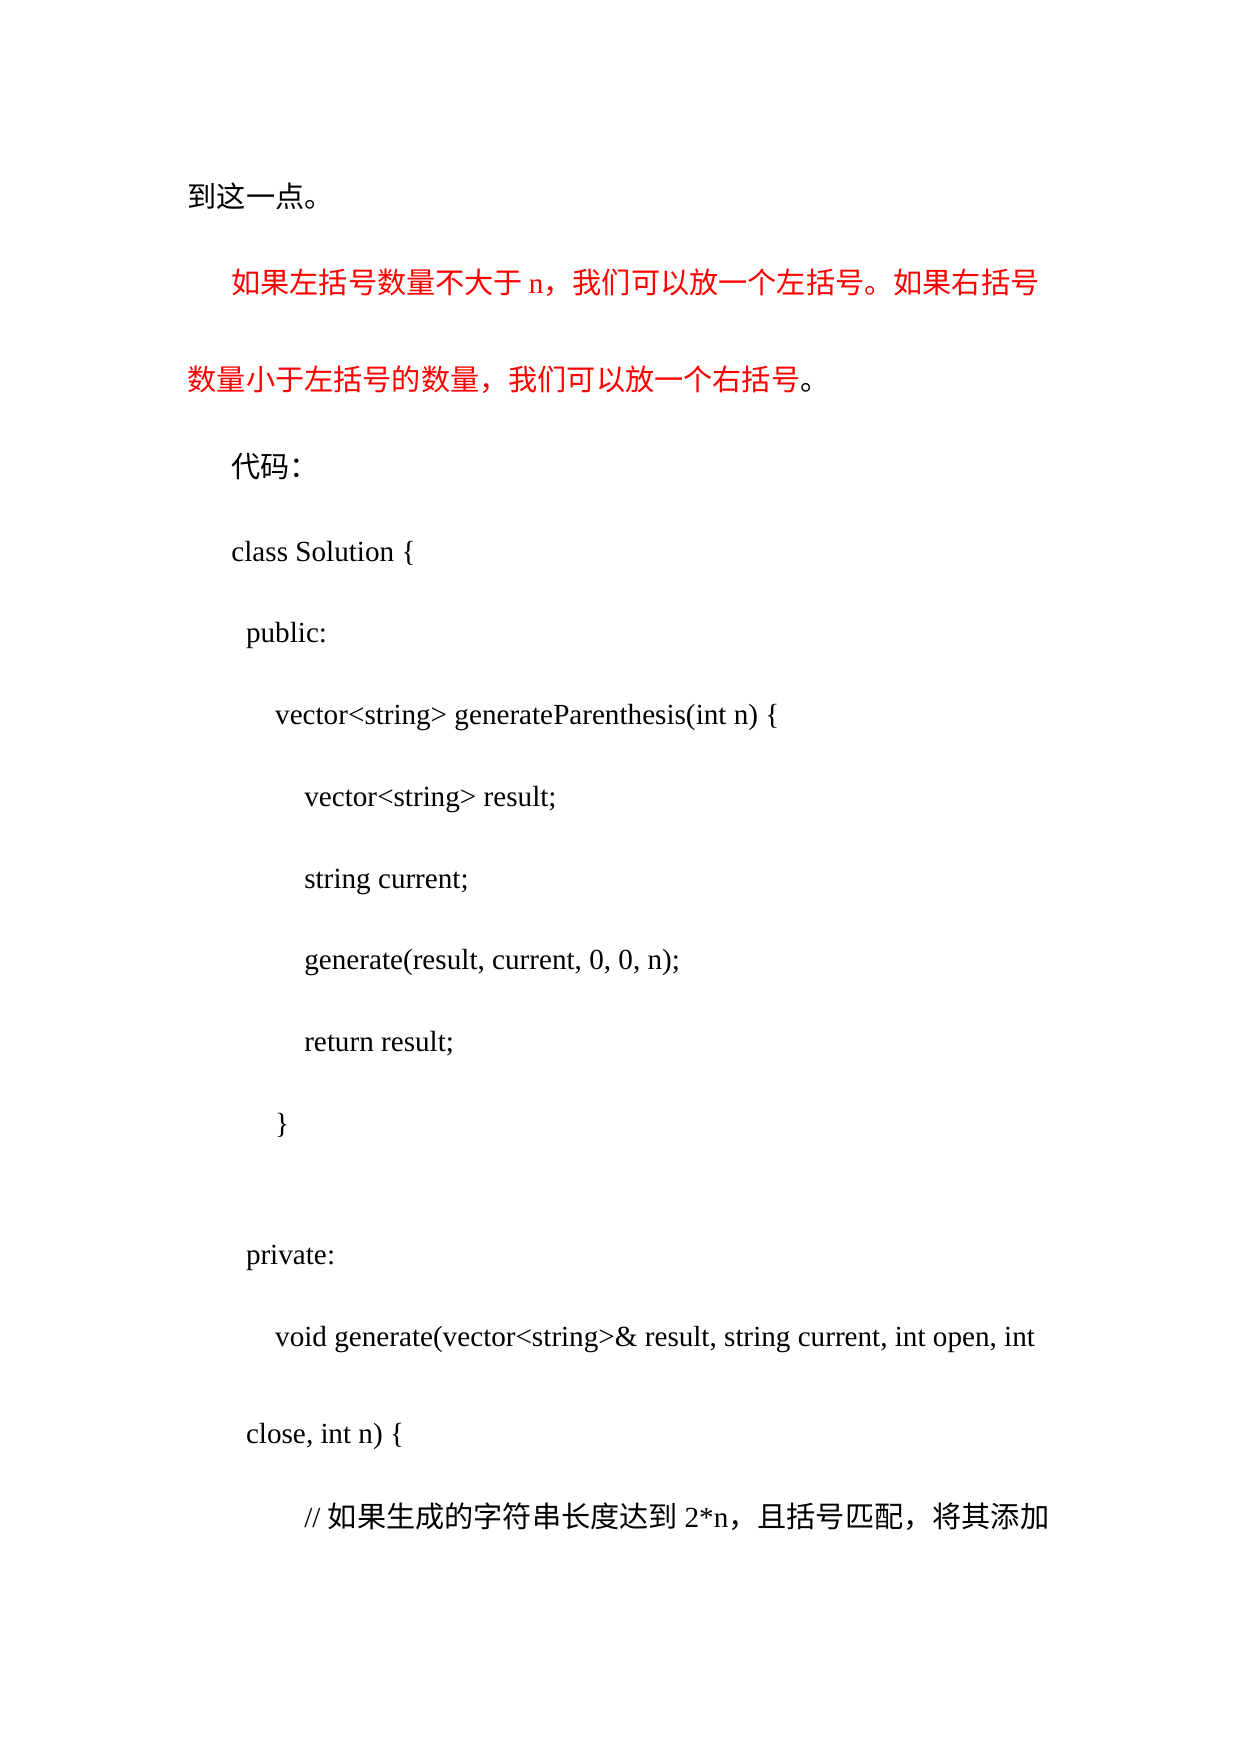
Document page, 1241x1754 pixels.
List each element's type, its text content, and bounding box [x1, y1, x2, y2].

text vector<string> result; [246, 763, 1053, 828]
text class Solution { [187, 518, 1053, 583]
text } [246, 1090, 1053, 1155]
text string current; [246, 845, 1053, 910]
text 代码： [187, 432, 1053, 497]
text generate(result, current, 0, 0, n); [246, 927, 1053, 992]
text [187, 162, 1053, 227]
text vector<string> generateParenthesis(int n) { [246, 681, 1053, 746]
text private: [246, 1221, 1053, 1286]
text public: [246, 600, 1053, 665]
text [246, 1482, 1053, 1547]
text return result; [246, 1008, 1053, 1073]
text 如果左括号数量不大于n，我们可以放一个左括号。如果右括号数量小于左括号的数量，我们可以放一个右括号。 [187, 248, 1053, 411]
text void generate(vector<string>& result, string current, int open, int close, int n) { [246, 1303, 1053, 1466]
